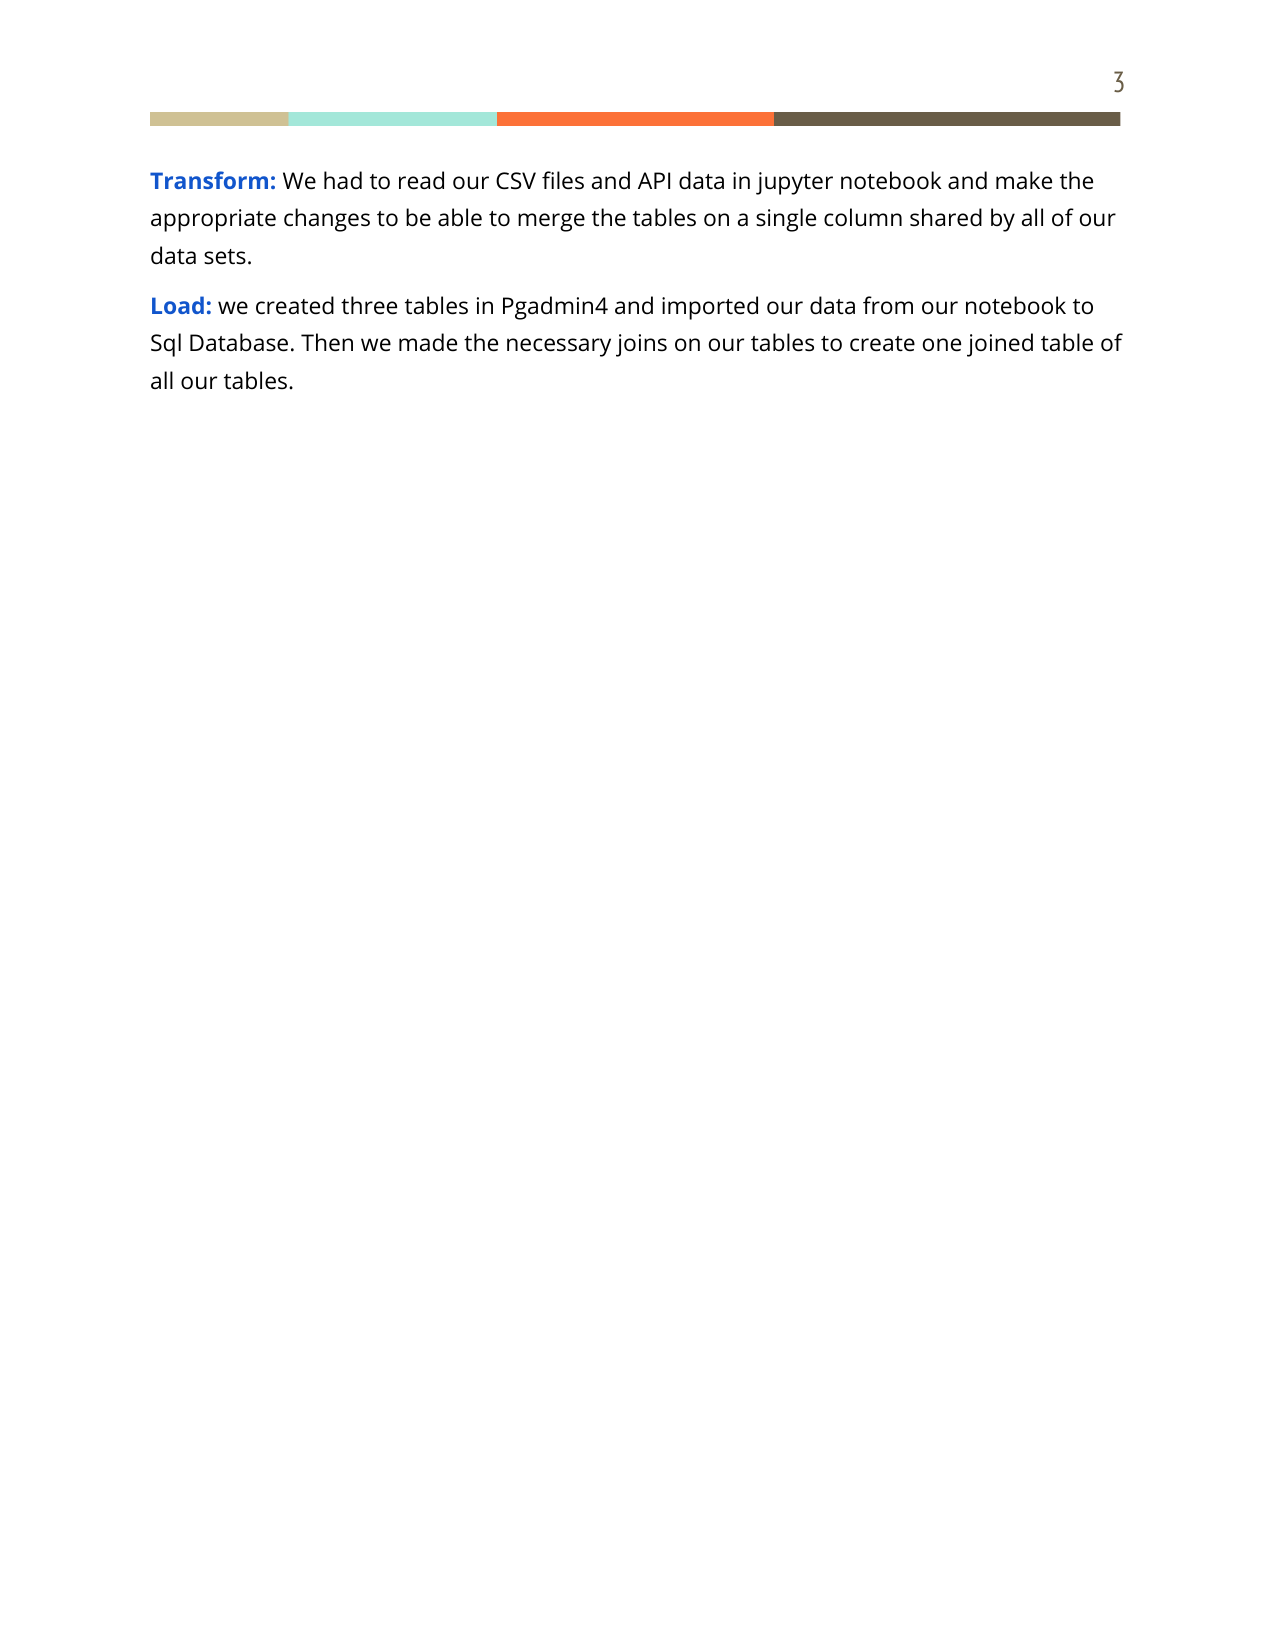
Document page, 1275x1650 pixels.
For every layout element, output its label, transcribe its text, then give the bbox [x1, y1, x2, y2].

text Transform: We had to read our CSV files and API data in jupyter notebook and make the appropriate changes to be able to merge the tables on a single column shared by all of our data sets. [150, 165, 1125, 271]
text Load: we created three tables in Pgadmin4 and imported our data from our notebook to Sql Database. Then we made the necessary joins on our tables to create one joined table of all our tables. [150, 290, 1125, 396]
picture [150, 112, 1121, 126]
